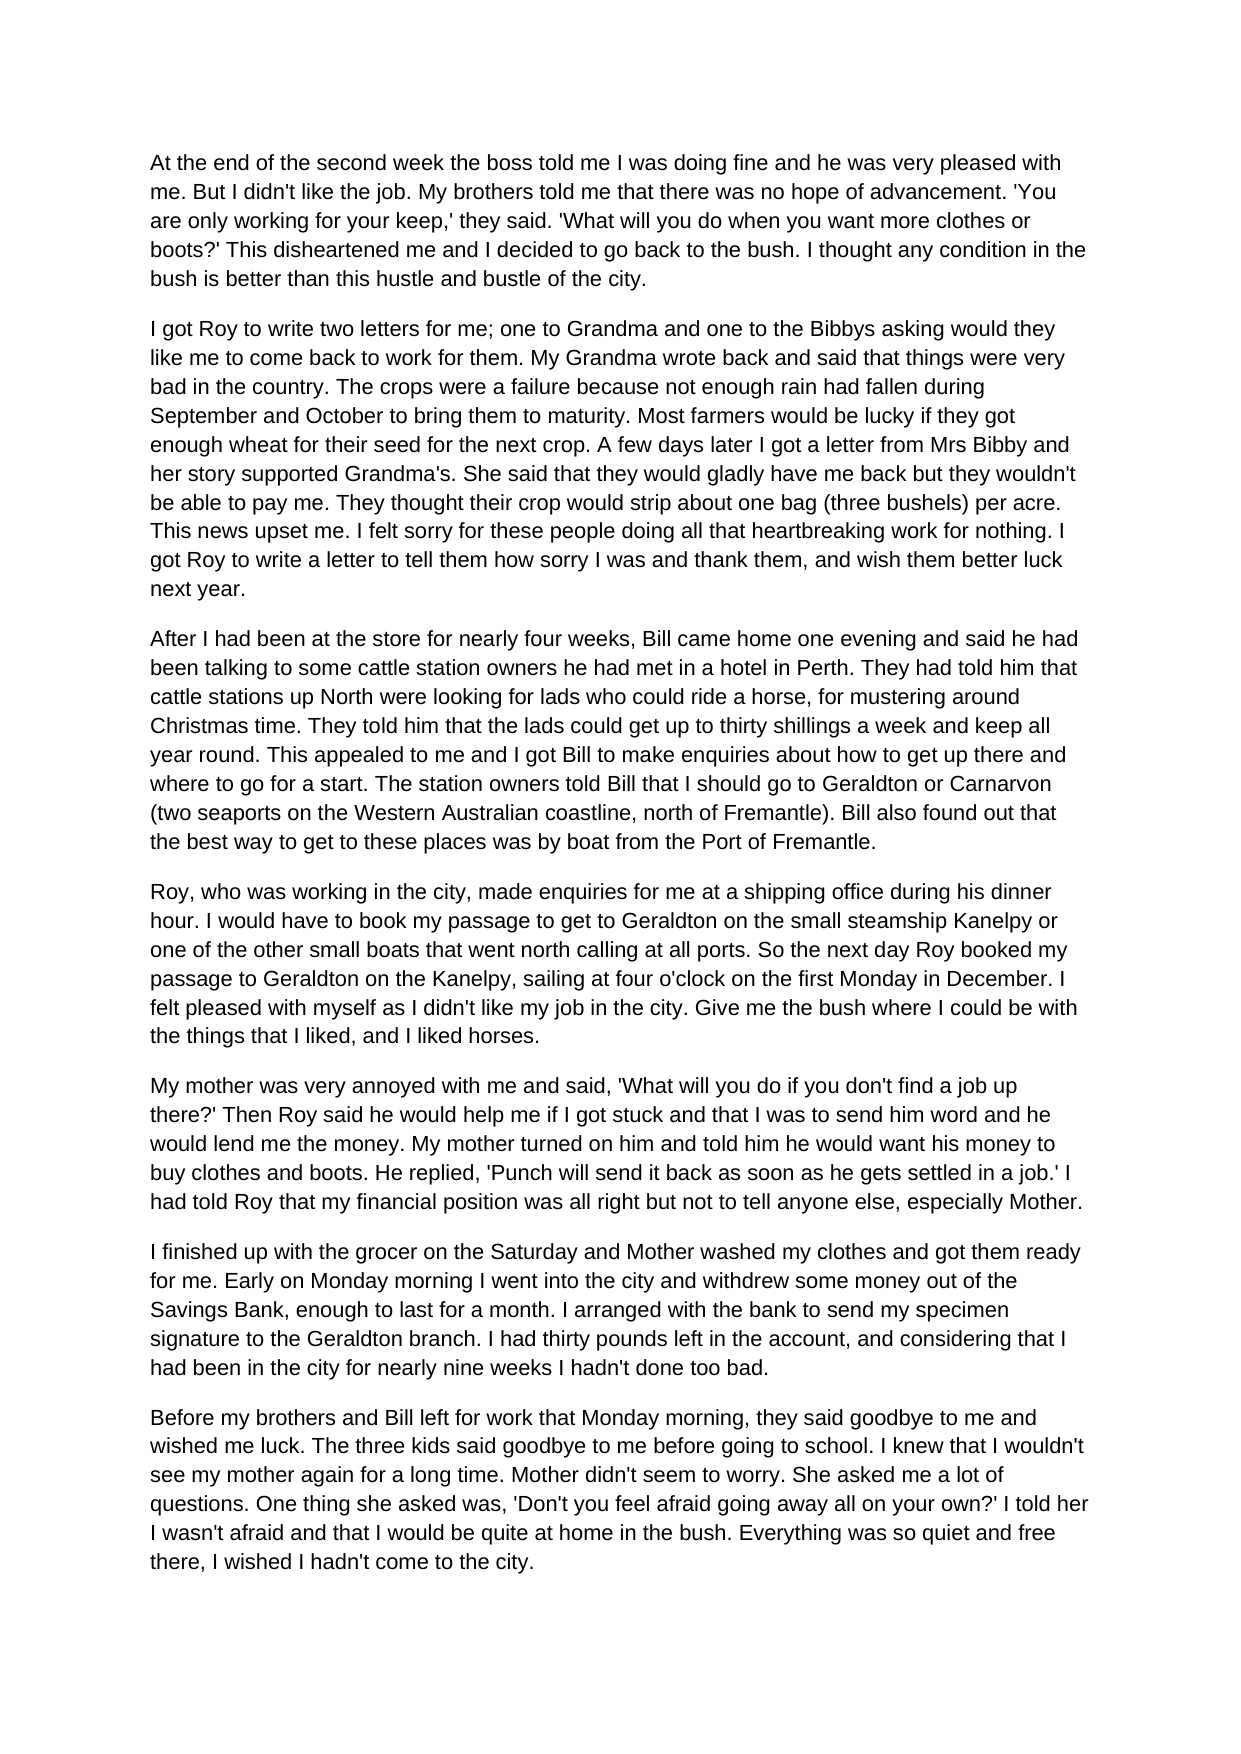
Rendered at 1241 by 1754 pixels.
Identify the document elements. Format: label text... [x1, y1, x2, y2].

text At the end of the second week the boss told me I was doing fine and he was very pleased with me. But I didn't like the job. My brothers told me that there was no hope of advancement. 'You are only working for your keep,' they said. 'What will you do when you want more clothes or boots?' This disheartened me and I decided to go back to the bush. I thought any condition in the bush is better than this hustle and bustle of the city. [150, 150, 1090, 291]
text I finished up with the grocer on the Saturday and Mother washed my clothes and got them ready for me. Early on Monday morning I went into the city and withdrew some money out of the Savings Bank, enough to last for a month. I arranged with the bank to send my specimen signature to the Geraldton branch. I had thirty pounds left in the account, and considering that I had been in the city for nearly nine weeks I hadn't done too bad. [150, 1239, 1090, 1380]
text I got Roy to write two letters for me; one to Grandma and one to the Bibbys asking would they like me to come back to work for them. My Grandma wrote back and said that things were very bad in the country. The crops were a failure because not enough rain had fallen during September and October to bring them to maturity. Most farmers would be lucky if they got enough wheat for their seed for the next crop. A few days later I got a letter from Mrs Bibby and her story supported Grandma's. She said that they would gladly have me back but they wouldn't be able to pay me. They thought their crop would strip about one bag (three bushels) per acre. This news upset me. I felt sorry for these people doing all that heartbreaking work for nothing. I got Roy to write a letter to tell them how sorry I was and thank them, and wish them better luck next year. [150, 316, 1090, 601]
text Before my brothers and Bill left for work that Monday morning, they said goodbye to me and wished me luck. The three kids said goodbye to me before going to school. I knew that I wouldn't see my mother again for a long time. Mother didn't seem to worry. She asked me a lot of questions. One thing she asked was, 'Don't you feel afraid going away all on your own?' I told her I wasn't afraid and that I would be quite at home in the bush. Everything was so quiet and free there, I wished I hadn't come to the city. [150, 1404, 1090, 1574]
text Roy, who was working in the city, made enquiries for me at a shipping office during his dinner hour. I would have to book my passage to get to Geraldton on the small steamship Kanelpy or one of the other small boats that went north calling at all ports. So the next day Roy booked my passage to Geraldton on the Kanelpy, sailing at four o'clock on the first Monday in December. I felt pleased with myself as I didn't like my job in the city. Give me the bush where I could be with the things that I liked, and I liked horses. [150, 878, 1090, 1048]
text My mother was very annoyed with me and said, 'What will you do if you don't find a job up there?' Then Roy said he would help me if I got stuck and that I was to send him word and he would lend me the money. My mother turned on him and told him he would want his money to buy clothes and boots. He replied, 'Punch will send it back as soon as he gets settled in a job.' I had told Roy that my financial position was all right but not to tell anyone else, especially Mother. [150, 1073, 1090, 1214]
text After I had been at the store for nearly four weeks, Bill came home one evening and said he had been talking to some cattle station owners he had met in a hotel in Perth. They had told him that cattle stations up North were looking for lads who could ride a horse, for mustering around Christmas time. They told him that the lads could get up to thirty shillings a week and keep all year round. This appealed to me and I got Bill to make enquiries about how to get up there and where to go for a start. The station owners told Bill that I should go to Geraldton or Carnarvon (two seaports on the Western Australian coastline, north of Fremantle). Bill also found out that the best way to get to these places was by boat from the Port of Fremantle. [150, 626, 1090, 854]
